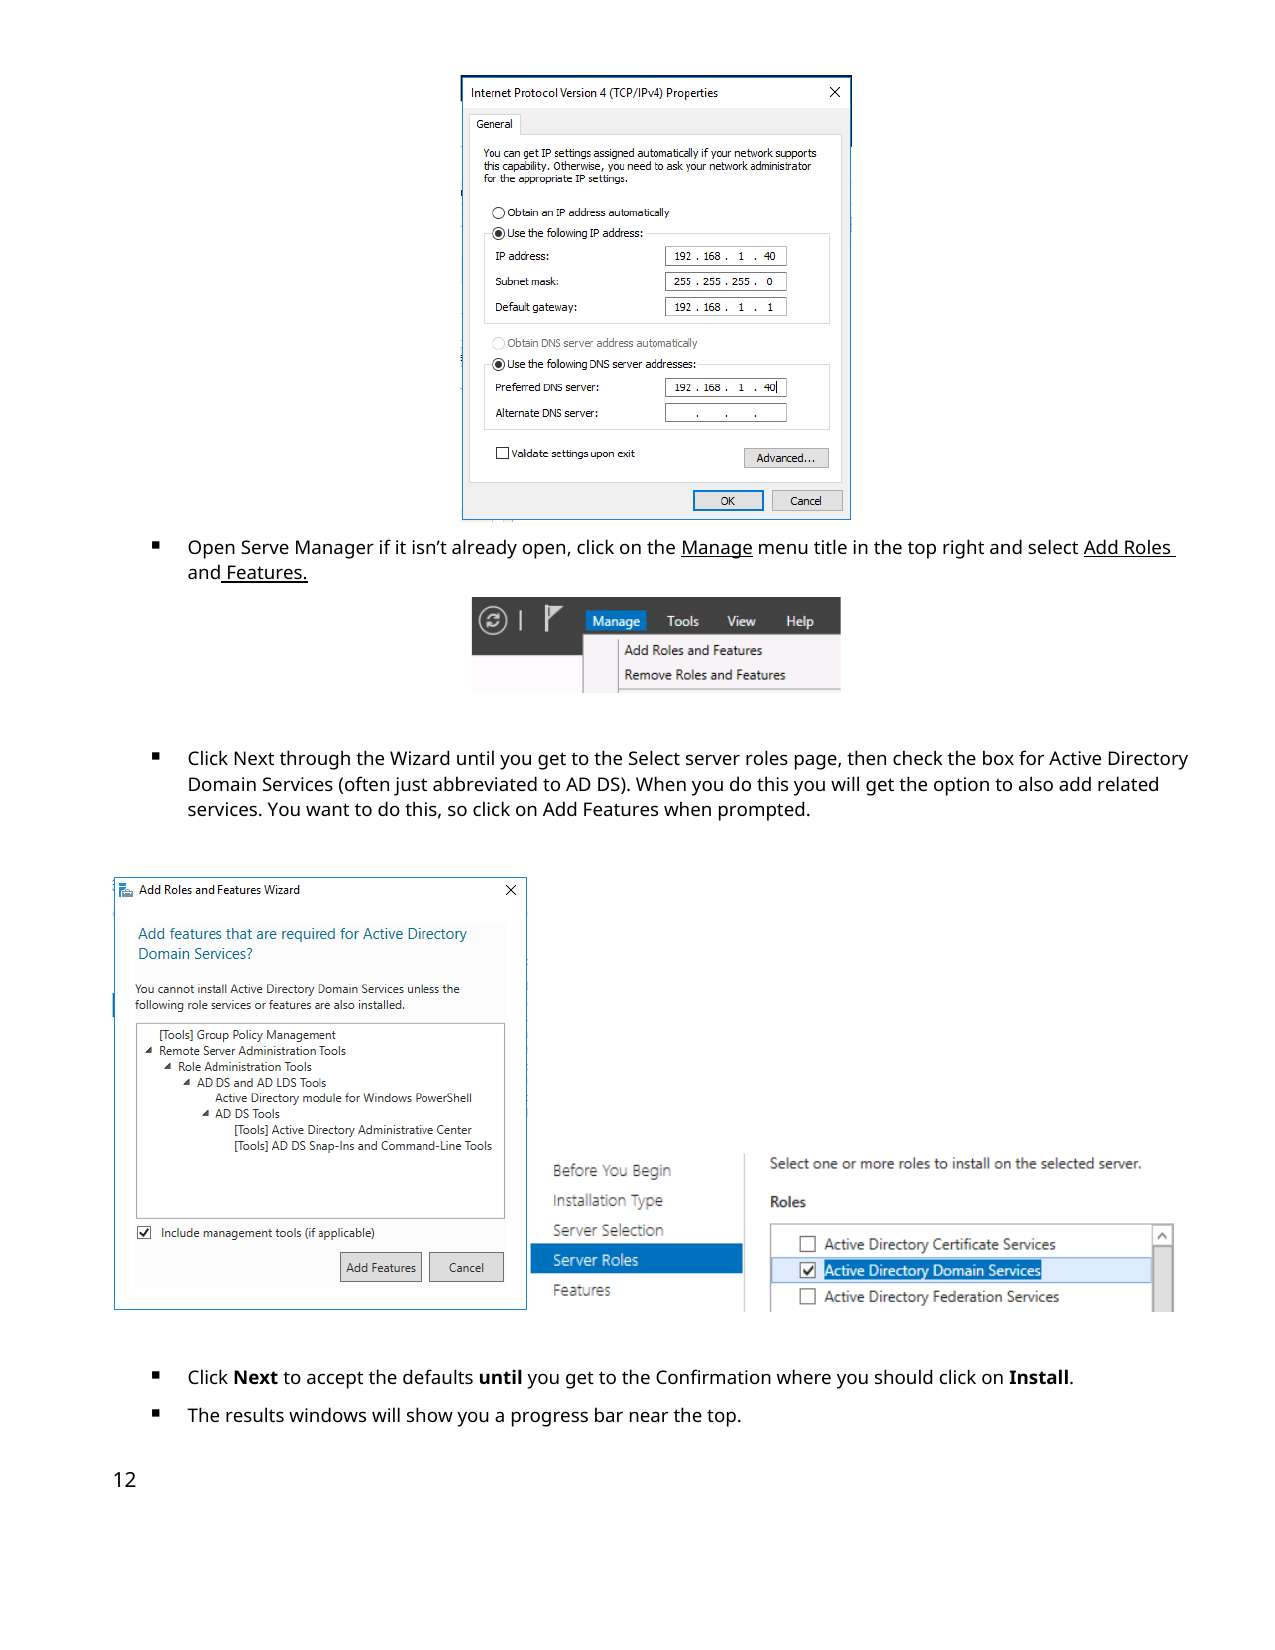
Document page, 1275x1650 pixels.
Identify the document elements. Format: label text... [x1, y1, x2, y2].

picture [471, 597, 841, 693]
text The results windows will show you a progress bar near the top. [150, 1403, 1200, 1428]
text Click Next to accept the defaults until you get to the Confirmation where you should click on Install. [150, 1364, 1200, 1390]
text Click Next through the Wizard until you get to the Select server roles page, then check the box for Active Directory Domain Services (often just abbreviated to AD DS). When you do this you will get the option to also add related services. You want to do this, so click on Add Features when prompted. [150, 746, 1200, 822]
picture [460, 75, 852, 522]
picture [112, 875, 1189, 1312]
text Open Serve Manager if it isn’t already open, click on the Manage menu title in the top right and select Add Roles and Features. [150, 534, 1200, 585]
